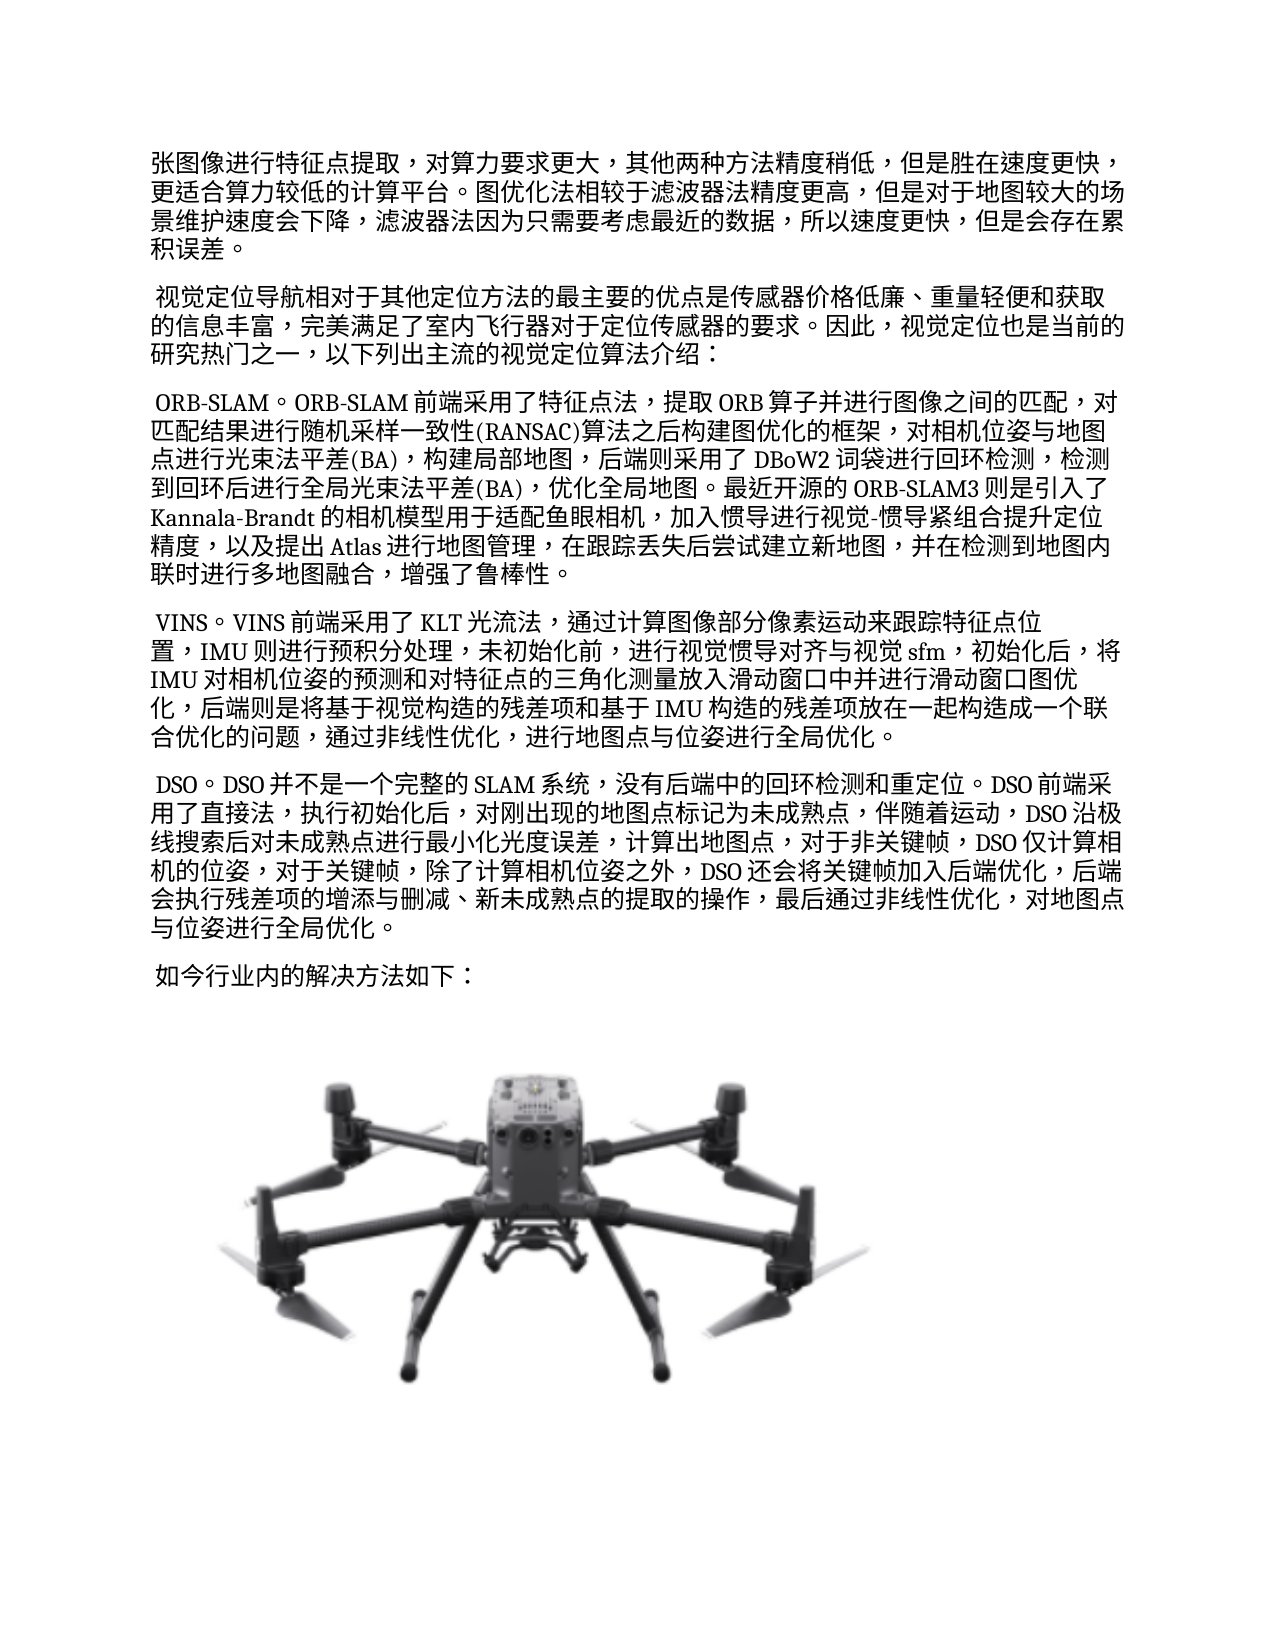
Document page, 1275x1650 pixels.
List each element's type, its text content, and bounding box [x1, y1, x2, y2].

text VINS。VINS前端采用了KLT光流法，通过计算图像部分像素运动来跟踪特征点位置，IMU则进行预积分处理，未初始化前，进行视觉惯导对齐与视觉sfm，初始化后，将IMU对相机位姿的预测和对特征点的三角化测量放入滑动窗口中并进行滑动窗口图优化，后端则是将基于视觉构造的残差项和基于IMU构造的残差项放在一起构造成一个联合优化的问题，通过非线性优化，进行地图点与位姿进行全局优化。 [150, 609, 1125, 752]
text ORB-SLAM。ORB-SLAM前端采用了特征点法，提取ORB算子并进行图像之间的匹配，对匹配结果进行随机采样一致性(RANSAC)算法之后构建图优化的框架，对相机位姿与地图点进行光束法平差(BA)，构建局部地图，后端则采用了DBoW2词袋进行回环检测，检测到回环后进行全局光束法平差(BA)，优化全局地图。最近开源的ORB-SLAM3则是引入了Kannala-Brandt的相机模型用于适配鱼眼相机，加入惯导进行视觉-惯导紧组合提升定位精度，以及提出Atlas进行地图管理，在跟踪丢失后尝试建立新地图，并在检测到地图内联时进行多地图融合，增强了鲁棒性。 [150, 389, 1125, 590]
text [150, 150, 1125, 265]
text 视觉定位导航相对于其他定位方法的最主要的优点是传感器价格低廉、重量轻便和获取的信息丰富，完美满足了室内飞行器对于定位传感器的要求。因此，视觉定位也是当前的研究热门之一，以下列出主流的视觉定位算法介绍： [150, 284, 1125, 370]
text 如今行业内的解决方法如下： [150, 962, 1125, 991]
picture [174, 1010, 921, 1433]
text DSO。DSO并不是一个完整的SLAM系统，没有后端中的回环检测和重定位。DSO前端采用了直接法，执行初始化后，对刚出现的地图点标记为未成熟点，伴随着运动，DSO沿极线搜索后对未成熟点进行最小化光度误差，计算出地图点，对于非关键帧，DSO仅计算相机的位姿，对于关键帧，除了计算相机位姿之外，DSO还会将关键帧加入后端优化，后端会执行残差项的增添与删减、新未成熟点的提取的操作，最后通过非线性优化，对地图点与位姿进行全局优化。 [150, 771, 1125, 944]
